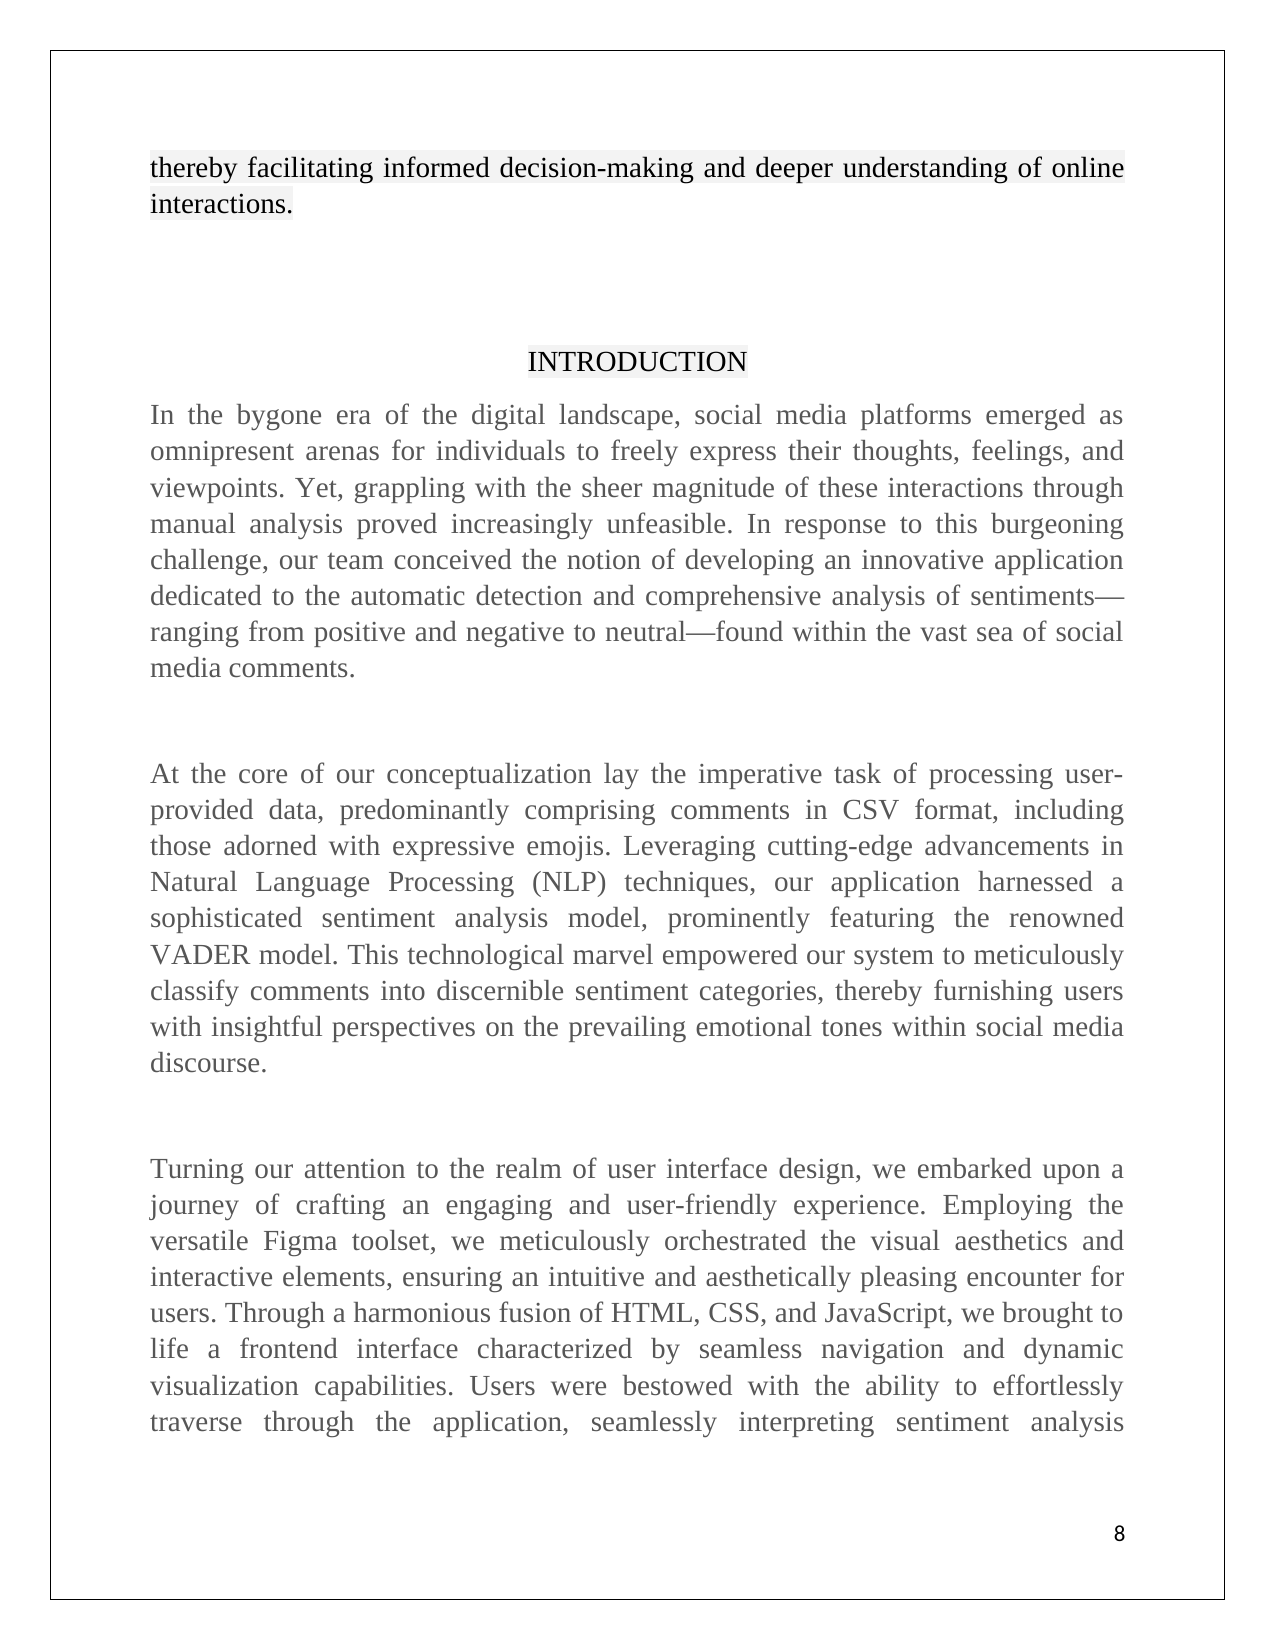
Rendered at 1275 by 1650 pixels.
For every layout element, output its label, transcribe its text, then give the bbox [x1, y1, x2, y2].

text In the bygone era of the digital landscape, social media platforms emerged as omnipresent arenas for individuals to freely express their thoughts, feelings, and viewpoints. Yet, grappling with the sheer magnitude of these interactions through manual analysis proved increasingly unfeasible. In response to this burgeoning challenge, our team conceived the notion of developing an innovative application dedicated to the automatic detection and comprehensive analysis of sentiments—ranging from positive and negative to neutral—found within the vast sea of social media comments. [150, 397, 1125, 684]
text Overall, the proposed application represents a comprehensive approach to sentiment analysis in social media comments, contributing significantly to the advancement of automated analytics within the digital landscape. By leveraging cutting-edge technologies and methodologies, it aims to provide users with valuable insights into the sentiments expressed within social media conversations, thereby facilitating informed decision-making and deeper understanding of online interactions. [150, 183, 1125, 220]
text At the core of our conceptualization lay the imperative task of processing user-provided data, predominantly comprising comments in CSV format, including those adorned with expressive emojis. Leveraging cutting-edge advancements in Natural Language Processing (NLP) techniques, our application harnessed a sophisticated sentiment analysis model, prominently featuring the renowned VADER model. This technological marvel empowered our system to meticulously classify comments into discernible sentiment categories, thereby furnishing users with insightful perspectives on the prevailing emotional tones within social media discourse. [150, 756, 1125, 1079]
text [150, 1151, 1125, 1437]
text INTRODUCTION [150, 344, 1125, 378]
